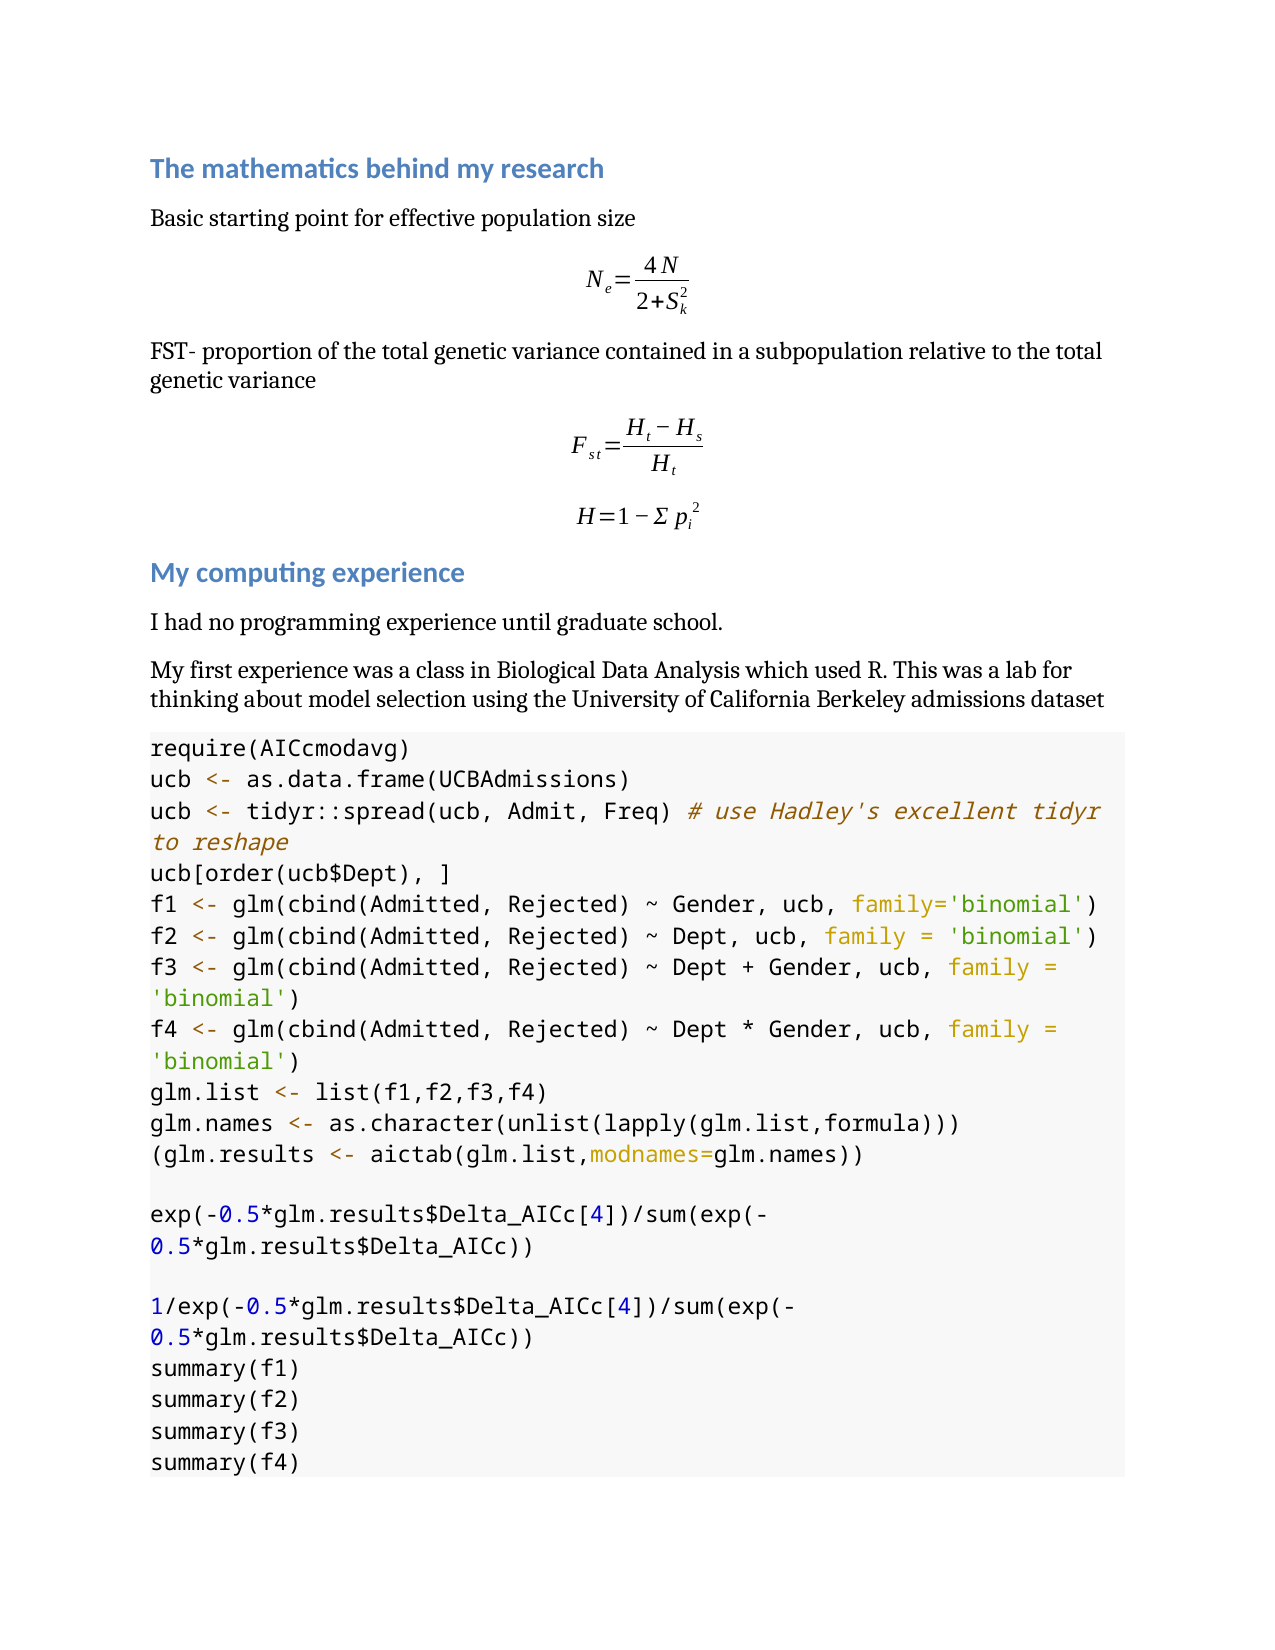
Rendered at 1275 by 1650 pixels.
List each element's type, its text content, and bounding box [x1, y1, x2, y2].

subtitle My computing experience [150, 554, 1125, 589]
subtitle The mathematics behind my research [150, 150, 1125, 186]
text I had no programming experience until graduate school. [150, 608, 1125, 637]
text My first experience was a class in Biological Data Analysis which used R. This was a lab for thinking about model selection using the University of California Berkeley admissions dataset [150, 656, 1125, 713]
text FST- proportion of the total genetic variance contained in a subpopulation relative to the total genetic variance [150, 337, 1125, 394]
text require(AICcmodavg) ucb <- as.data.frame(UCBAdmissions) ucb <- tidyr::spread(ucb, Admit, Freq) # use Hadley's excellent tidyr to reshape ucb[order(ucb$Dept), ] f1 <- glm(cbind(Admitted, Rejected) ~ Gender, ucb, family='binomial') f2 <- glm(cbind(Admitted, Rejected) ~ Dept, ucb, family = 'binomial') f3 <- glm(cbind(Admitted, Rejected) ~ Dept + Gender, ucb, family = 'binomial') f4 <- glm(cbind(Admitted, Rejected) ~ Dept * Gender, ucb, family = 'binomial') glm.list <- list(f1,f2,f3,f4) glm.names <- as.character(unlist(lapply(glm.list,formula))) (glm.results <- aictab(glm.list,modnames=glm.names)) exp(-0.5*glm.results$Delta_AICc[4])/sum(exp(-0.5*glm.results$Delta_AICc)) 1/exp(-0.5*glm.results$Delta_AICc[4])/sum(exp(-0.5*glm.results$Delta_AICc)) summary(f1) summary(f2) summary(f3) summary(f4) [150, 732, 1125, 1477]
text Basic starting point for effective population size [150, 204, 1125, 233]
